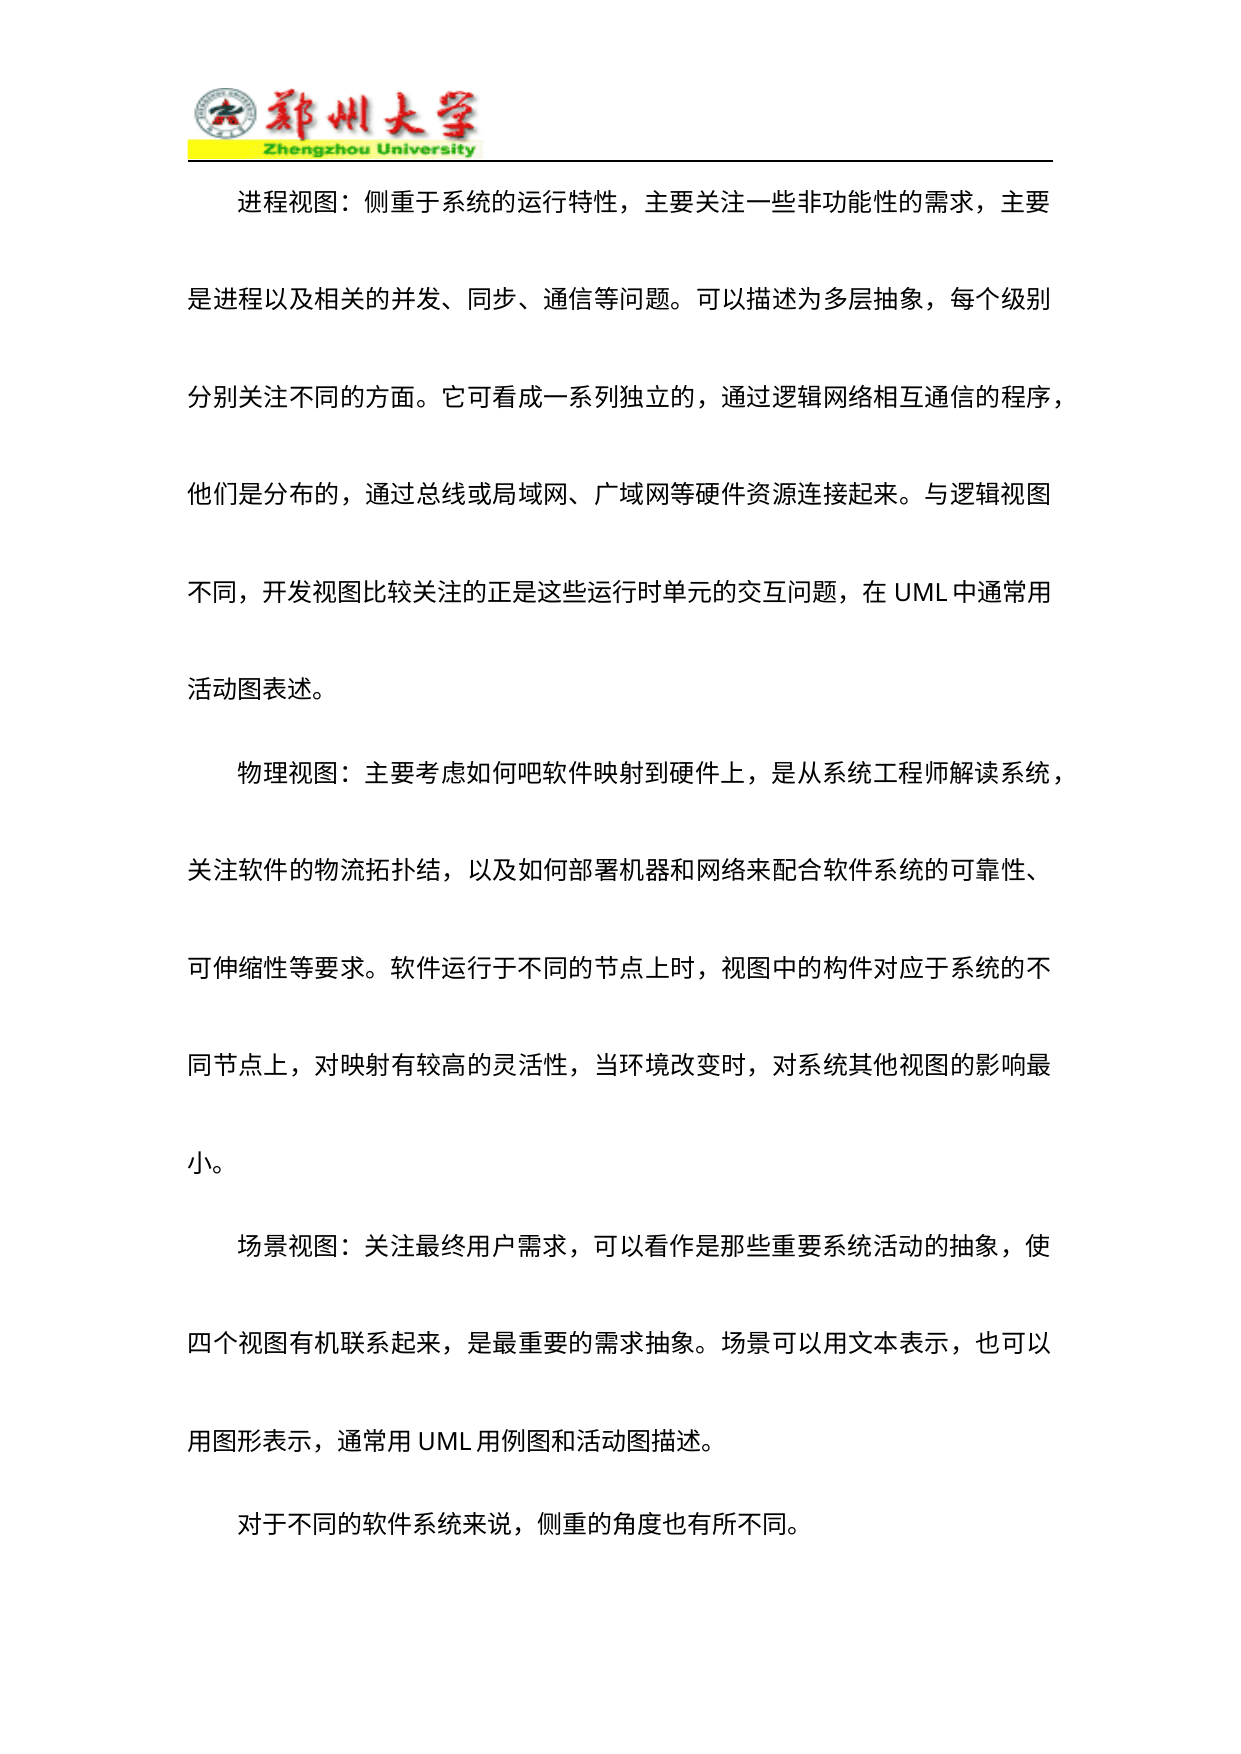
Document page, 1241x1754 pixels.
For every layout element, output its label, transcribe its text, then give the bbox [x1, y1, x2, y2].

text 进程视图：侧重于系统的运行特性，主要关注一些非功能性的需求，主要是进程以及相关的并发、同步、通信等问题。可以描述为多层抽象，每个级别分别关注不同的方面。它可看成一系列独立的，通过逻辑网络相互通信的程序，他们是分布的，通过总线或局域网、广域网等硬件资源连接起来。与逻辑视图不同，开发视图比较关注的正是这些运行时单元的交互问题，在UML中通常用活动图表述。 [187, 168, 1053, 721]
text 对于不同的软件系统来说，侧重的角度也有所不同。 [187, 1490, 1053, 1555]
picture [187, 88, 488, 159]
text 物理视图：主要考虑如何吧软件映射到硬件上，是从系统工程师解读系统，关注软件的物流拓扑结，以及如何部署机器和网络来配合软件系统的可靠性、可伸缩性等要求。软件运行于不同的节点上时，视图中的构件对应于系统的不同节点上，对映射有较高的灵活性，当环境改变时，对系统其他视图的影响最小。 [187, 739, 1053, 1194]
text 场景视图：关注最终用户需求，可以看作是那些重要系统活动的抽象，使四个视图有机联系起来，是最重要的需求抽象。场景可以用文本表示，也可以用图形表示，通常用UML用例图和活动图描述。 [187, 1212, 1053, 1472]
